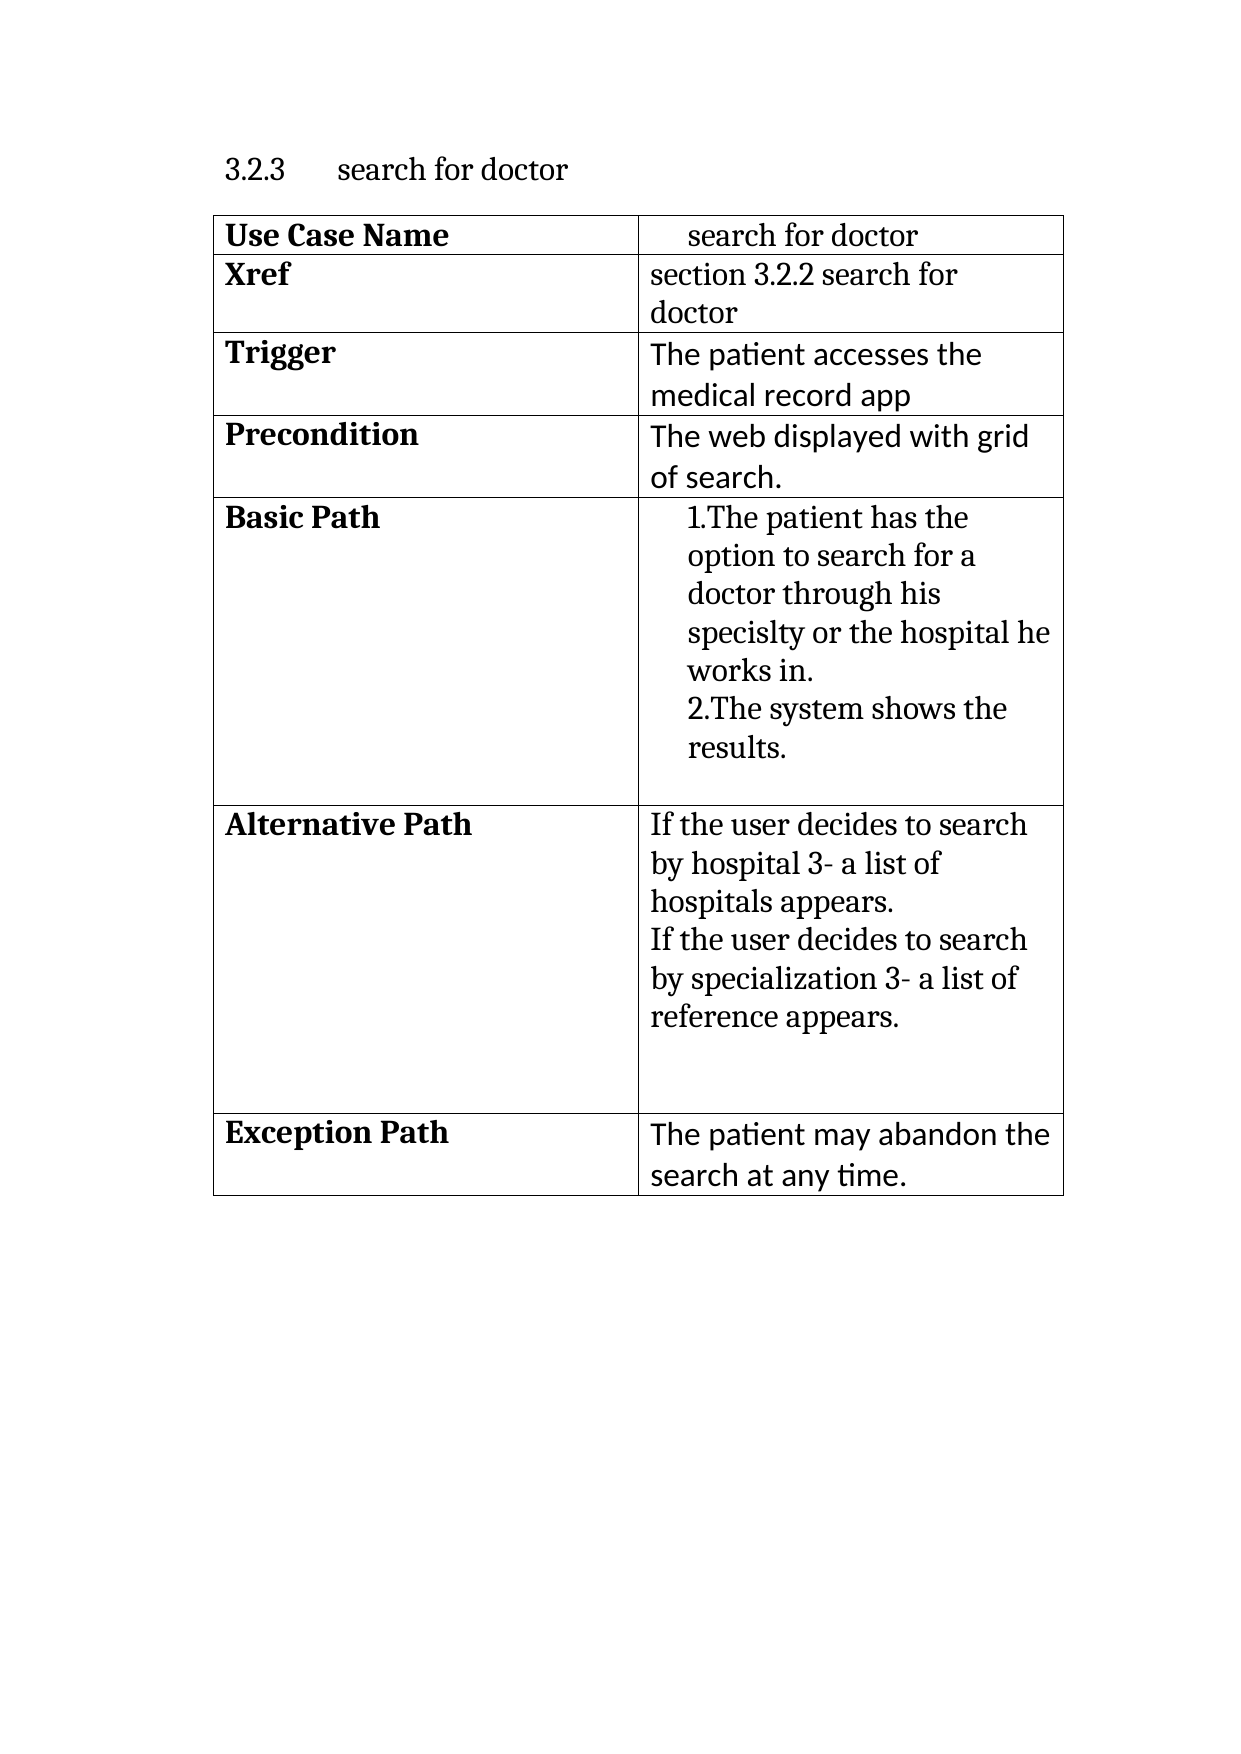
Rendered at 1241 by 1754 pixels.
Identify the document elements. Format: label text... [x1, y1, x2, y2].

table_header Use Case Name [214, 216, 638, 254]
table_header search for doctor [639, 216, 1063, 254]
table_cell If the user decides to search by hospital 3- a list of hospitals appears. If the user decides to search by specialization 3- a list of reference appears. [639, 806, 1063, 1112]
table_cell Alternative Path [214, 806, 638, 1112]
table_cell The web displayed with grid of search. [639, 416, 1063, 497]
table_cell 1.The patient has the option to search for a doctor through his specislty or the hospital he works in. 2.The system shows the results. [639, 498, 1063, 805]
table_cell Basic Path [214, 498, 638, 805]
table_cell The patient accesses the medical record app [639, 333, 1063, 414]
table_cell section 3.2.2 search for doctor [639, 255, 1063, 332]
table_cell Xref [214, 255, 638, 332]
table_cell Trigger [214, 333, 638, 414]
table_cell Precondition [214, 416, 638, 497]
list search for doctor [225, 150, 1053, 188]
table_cell Exception Path [214, 1114, 638, 1195]
table_cell The patient may abandon the search at any time. [639, 1114, 1063, 1195]
